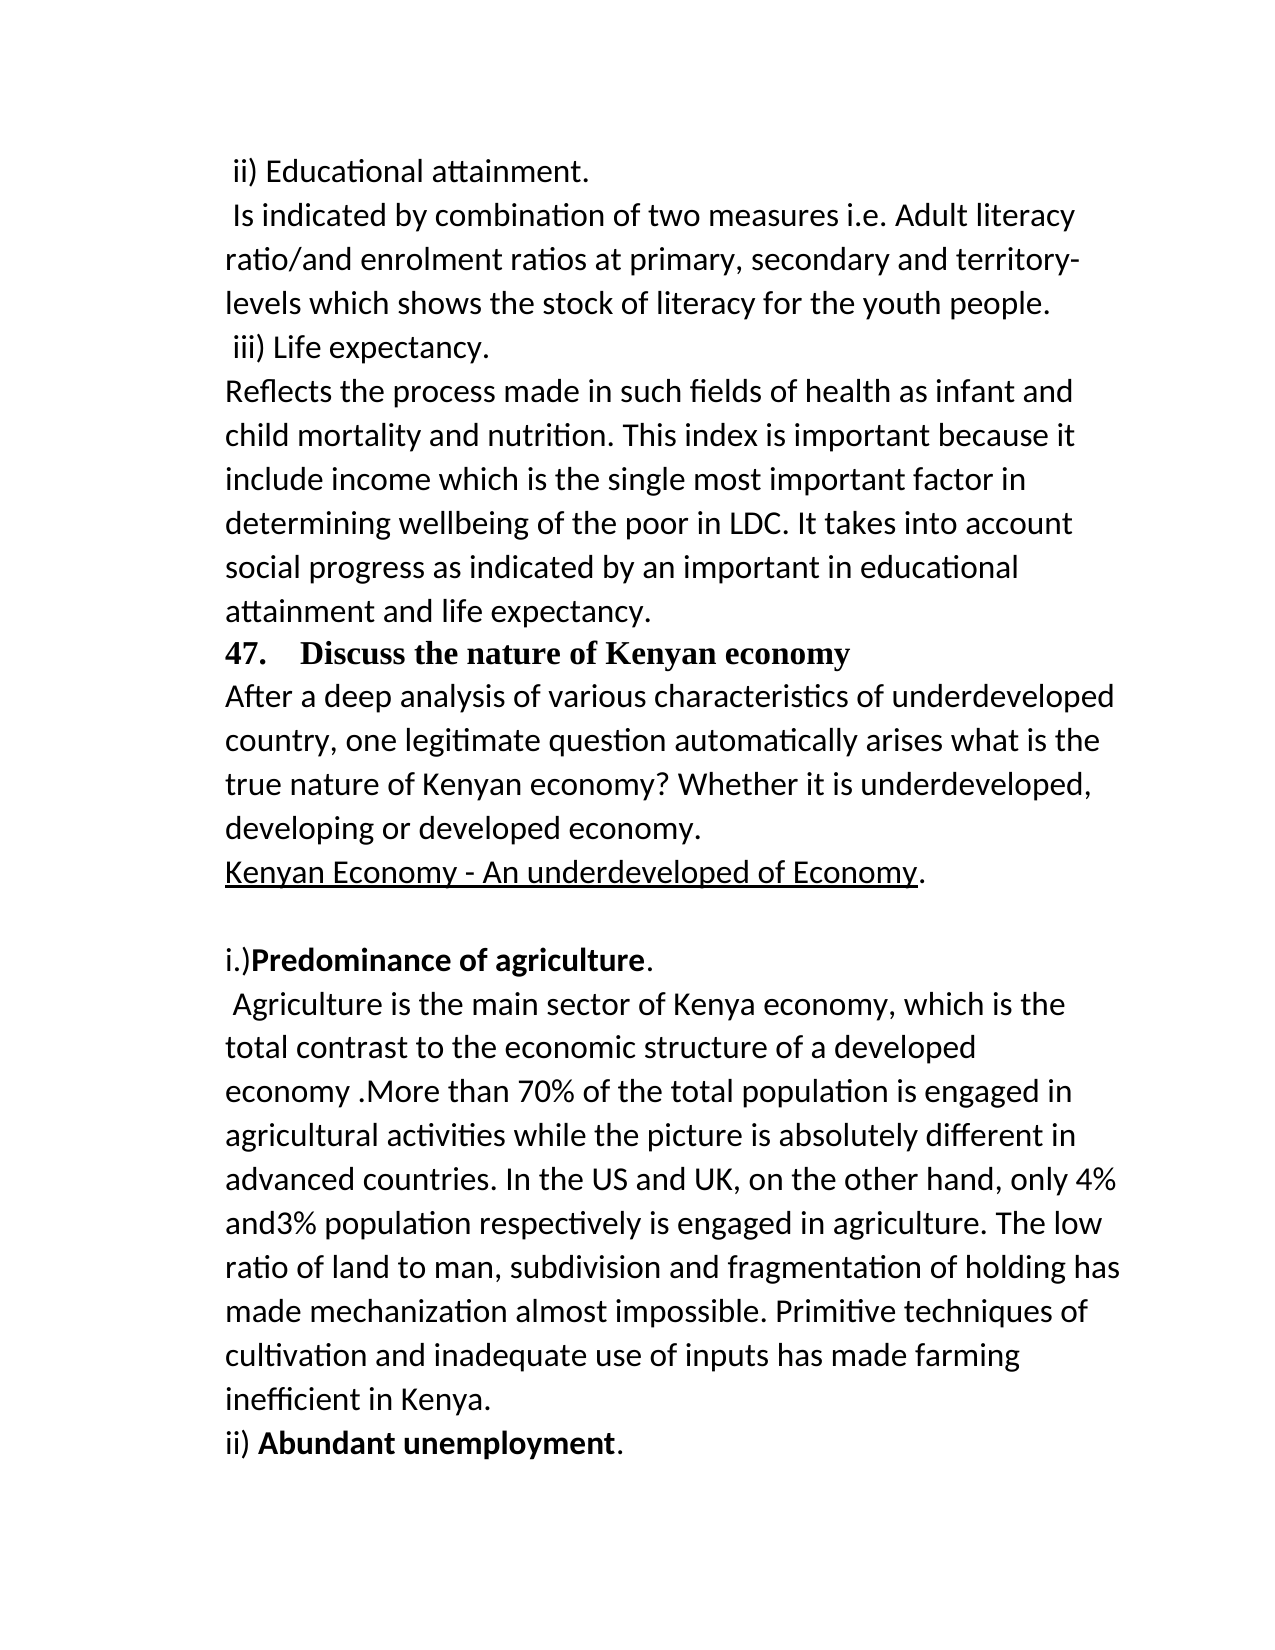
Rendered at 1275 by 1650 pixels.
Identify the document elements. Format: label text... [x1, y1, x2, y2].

list iii) Life expectancy. [225, 326, 1125, 367]
list After a deep analysis of various characteristics of underdeveloped country, one legitimate question automatically arises what is the true nature of Kenyan economy? Whether it is underdeveloped, developing or developed economy. [225, 675, 1125, 847]
list Discuss the nature of Kenyan economy [225, 633, 1125, 672]
list Reflects the process made in such fields of health as infant and child mortality and nutrition. This index is important because it include income which is the single most important factor in determining wellbeing of the poor in LDC. It takes into account social progress as indicated by an important in educational attainment and life expectancy. [225, 370, 1125, 630]
list Is indicated by combination of two measures i.e. Adult literacy ratio/and enrolment ratios at primary, secondary and territory-levels which shows the stock of literacy for the youth people. [225, 194, 1125, 323]
list ii) Abundant unemployment. [225, 1422, 1125, 1463]
list Agriculture is the main sector of Kenya economy, which is the total contrast to the economic structure of a developed economy .More than 70% of the total population is engaged in agricultural activities while the picture is absolutely different in advanced countries. In the US and UK, on the other hand, only 4% and3% population respectively is engaged in agriculture. The low ratio of land to man, subdivision and fragmentation of holding has made mechanization almost impossible. Primitive techniques of cultivation and inadequate use of inputs has made farming inefficient in Kenya. [225, 983, 1125, 1419]
list i.)Predominance of agriculture. [225, 939, 1125, 979]
list ii) Educational attainment. [225, 150, 1125, 191]
list Kenyan Economy - An underdeveloped of Economy. [225, 851, 1125, 935]
